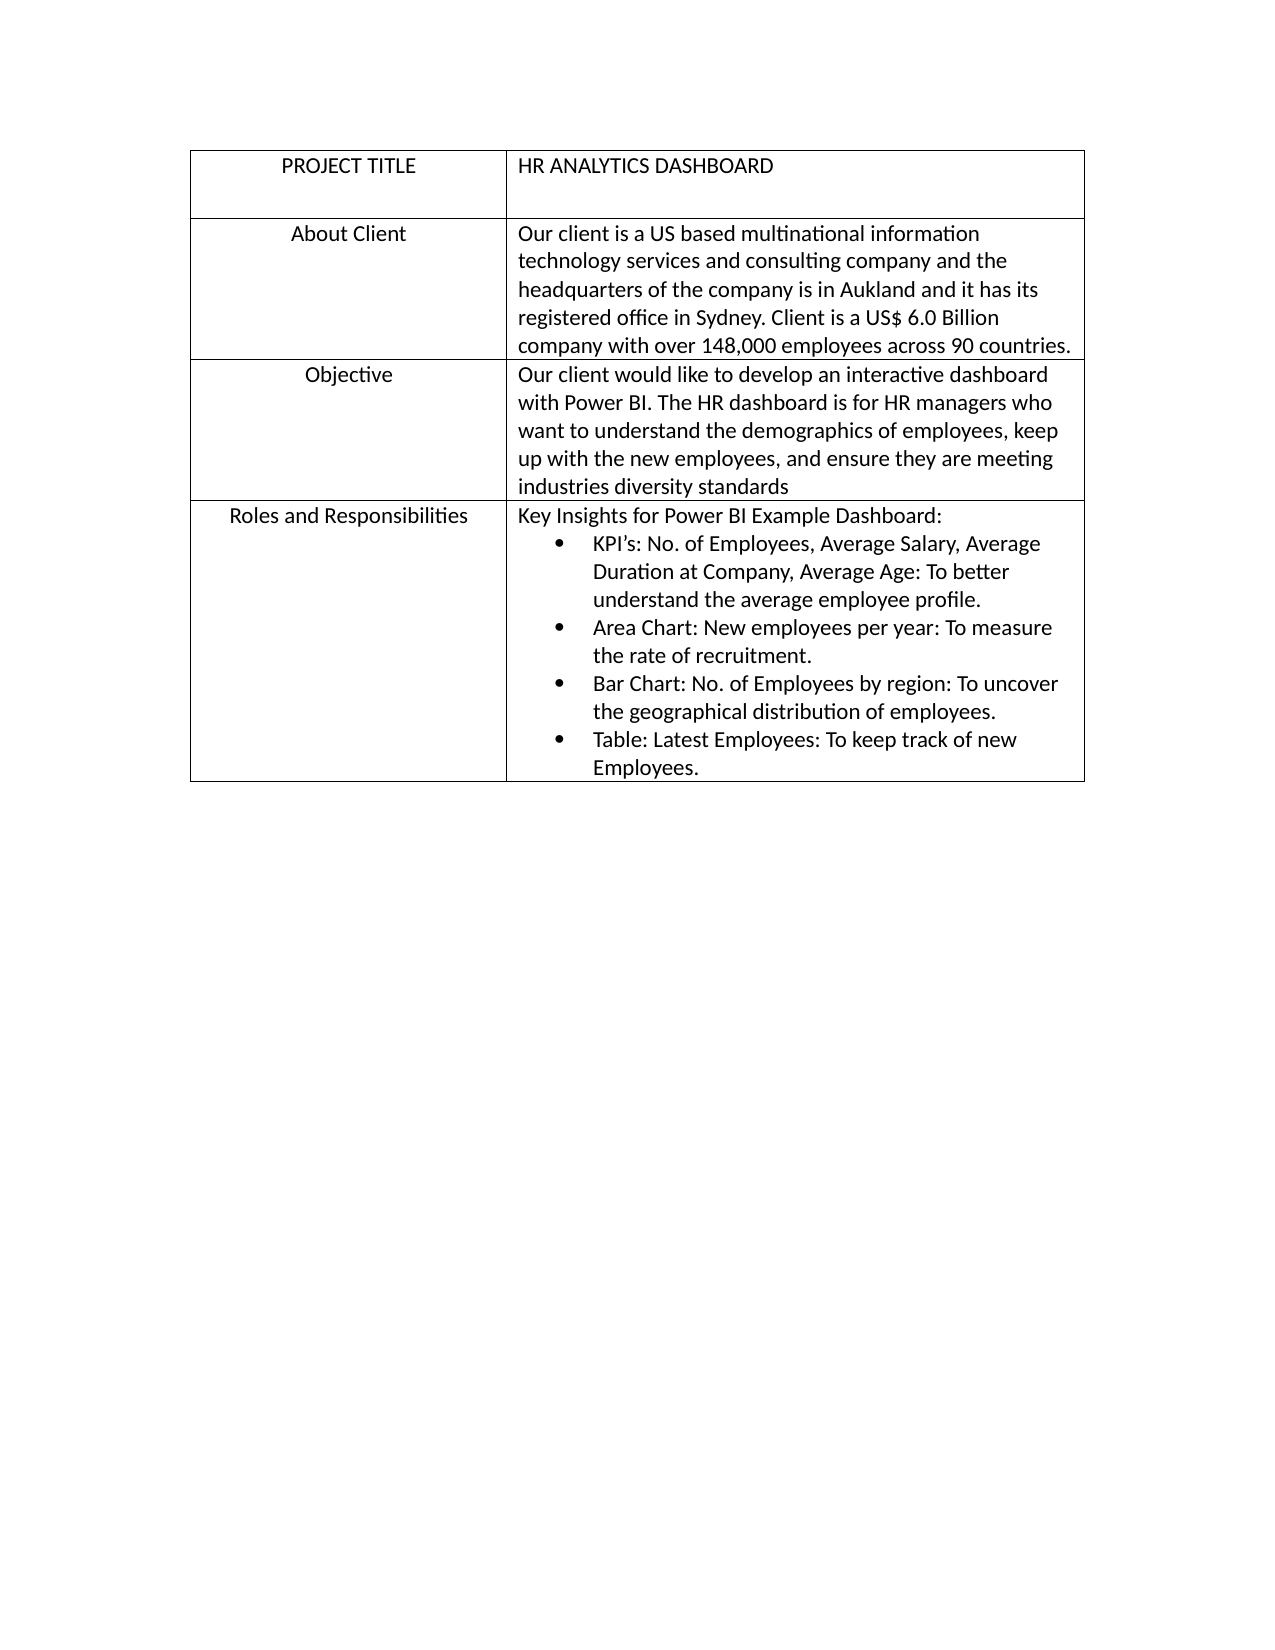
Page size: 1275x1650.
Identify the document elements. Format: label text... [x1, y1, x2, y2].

table_cell Our client is a US based multinational information technology services and consulting company and the headquarters of the company is in Aukland and it has its registered office in Sydney. Client is a US$ 6.0 Billion company with over 148,000 employees across 90 countries. [507, 219, 1084, 359]
table_cell Objective [191, 360, 506, 500]
table_header HR ANALYTICS DASHBOARD [507, 151, 1084, 218]
table_header PROJECT TITLE [191, 151, 506, 218]
table_cell About Client [191, 219, 506, 359]
table_cell Roles and Responsibilities [191, 501, 506, 781]
table_cell Our client would like to develop an interactive dashboard with Power BI. The HR dashboard is for HR managers who want to understand the demographics of employees, keep up with the new employees, and ensure they are meeting industries diversity standards [507, 360, 1084, 500]
table_cell Key Insights for Power BI Example Dashboard: KPI’s: No. of Employees, Average Salary, Average Duration at Company, Average Age: To better understand the average employee profile. Area Chart: New employees per year: To measure the rate of recruitment. Bar Chart: No. of Employees by region: To uncover the geographical distribution of employees. Table: Latest Employees: To keep track of new Employees. [507, 501, 1084, 781]
